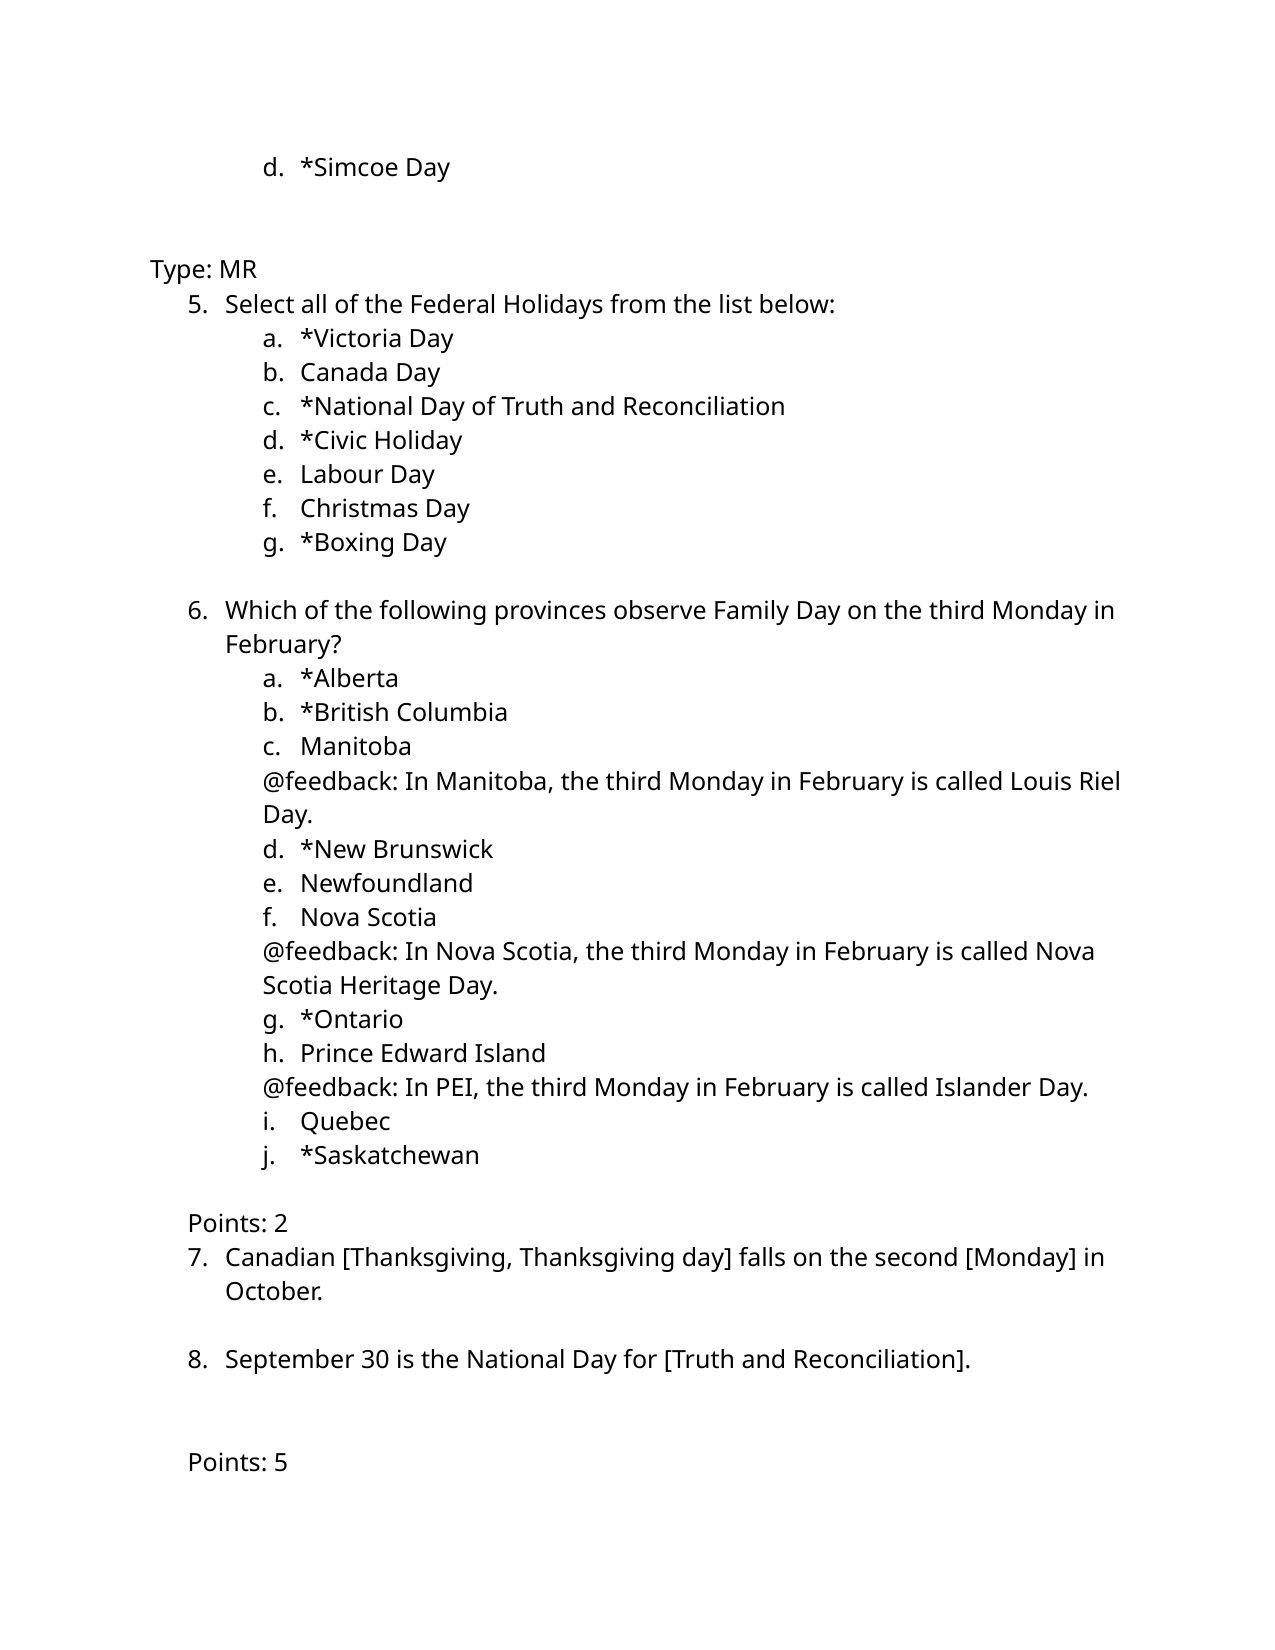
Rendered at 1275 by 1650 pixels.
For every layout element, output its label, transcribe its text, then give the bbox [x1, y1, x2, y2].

list Quebec [262, 1104, 1125, 1138]
list Manitoba [262, 729, 1125, 763]
list *Boxing Day [262, 525, 1125, 559]
list Labour Day [262, 457, 1125, 491]
list *New Brunswick [262, 831, 1125, 865]
list Select all of the Federal Holidays from the list below: [187, 286, 1125, 320]
list Christmas Day [262, 491, 1125, 525]
text Type: MR [150, 252, 1125, 286]
list *Alberta [262, 661, 1125, 695]
list *Civic Holiday [262, 422, 1125, 457]
list Prince Edward Island [262, 1036, 1125, 1070]
list September 30 is the National Day for [Truth and Reconciliation]. [187, 1342, 1125, 1376]
text Points: 5 [150, 1444, 1125, 1478]
list Nova Scotia [262, 899, 1125, 933]
text @feedback: In PEI, the third Monday in February is called Islander Day. [262, 1070, 1125, 1104]
list *Saskatchewan [262, 1138, 1125, 1172]
list *Simcoe Day [262, 150, 1125, 184]
list Canadian [Thanksgiving, Thanksgiving day] falls on the second [Monday] in October. [187, 1240, 1125, 1308]
list Which of the following provinces observe Family Day on the third Monday in February? [187, 593, 1125, 661]
text @feedback: In Manitoba, the third Monday in February is called Louis Riel Day. [262, 763, 1125, 831]
list *Ontario [262, 1002, 1125, 1036]
text Points: 2 [150, 1206, 1125, 1240]
list *Victoria Day [262, 320, 1125, 354]
list Newfoundland [262, 865, 1125, 899]
list *National Day of Truth and Reconciliation [262, 388, 1125, 422]
list Canada Day [262, 354, 1125, 388]
text @feedback: In Nova Scotia, the third Monday in February is called Nova Scotia Heritage Day. [262, 933, 1125, 1002]
list *British Columbia [262, 695, 1125, 729]
